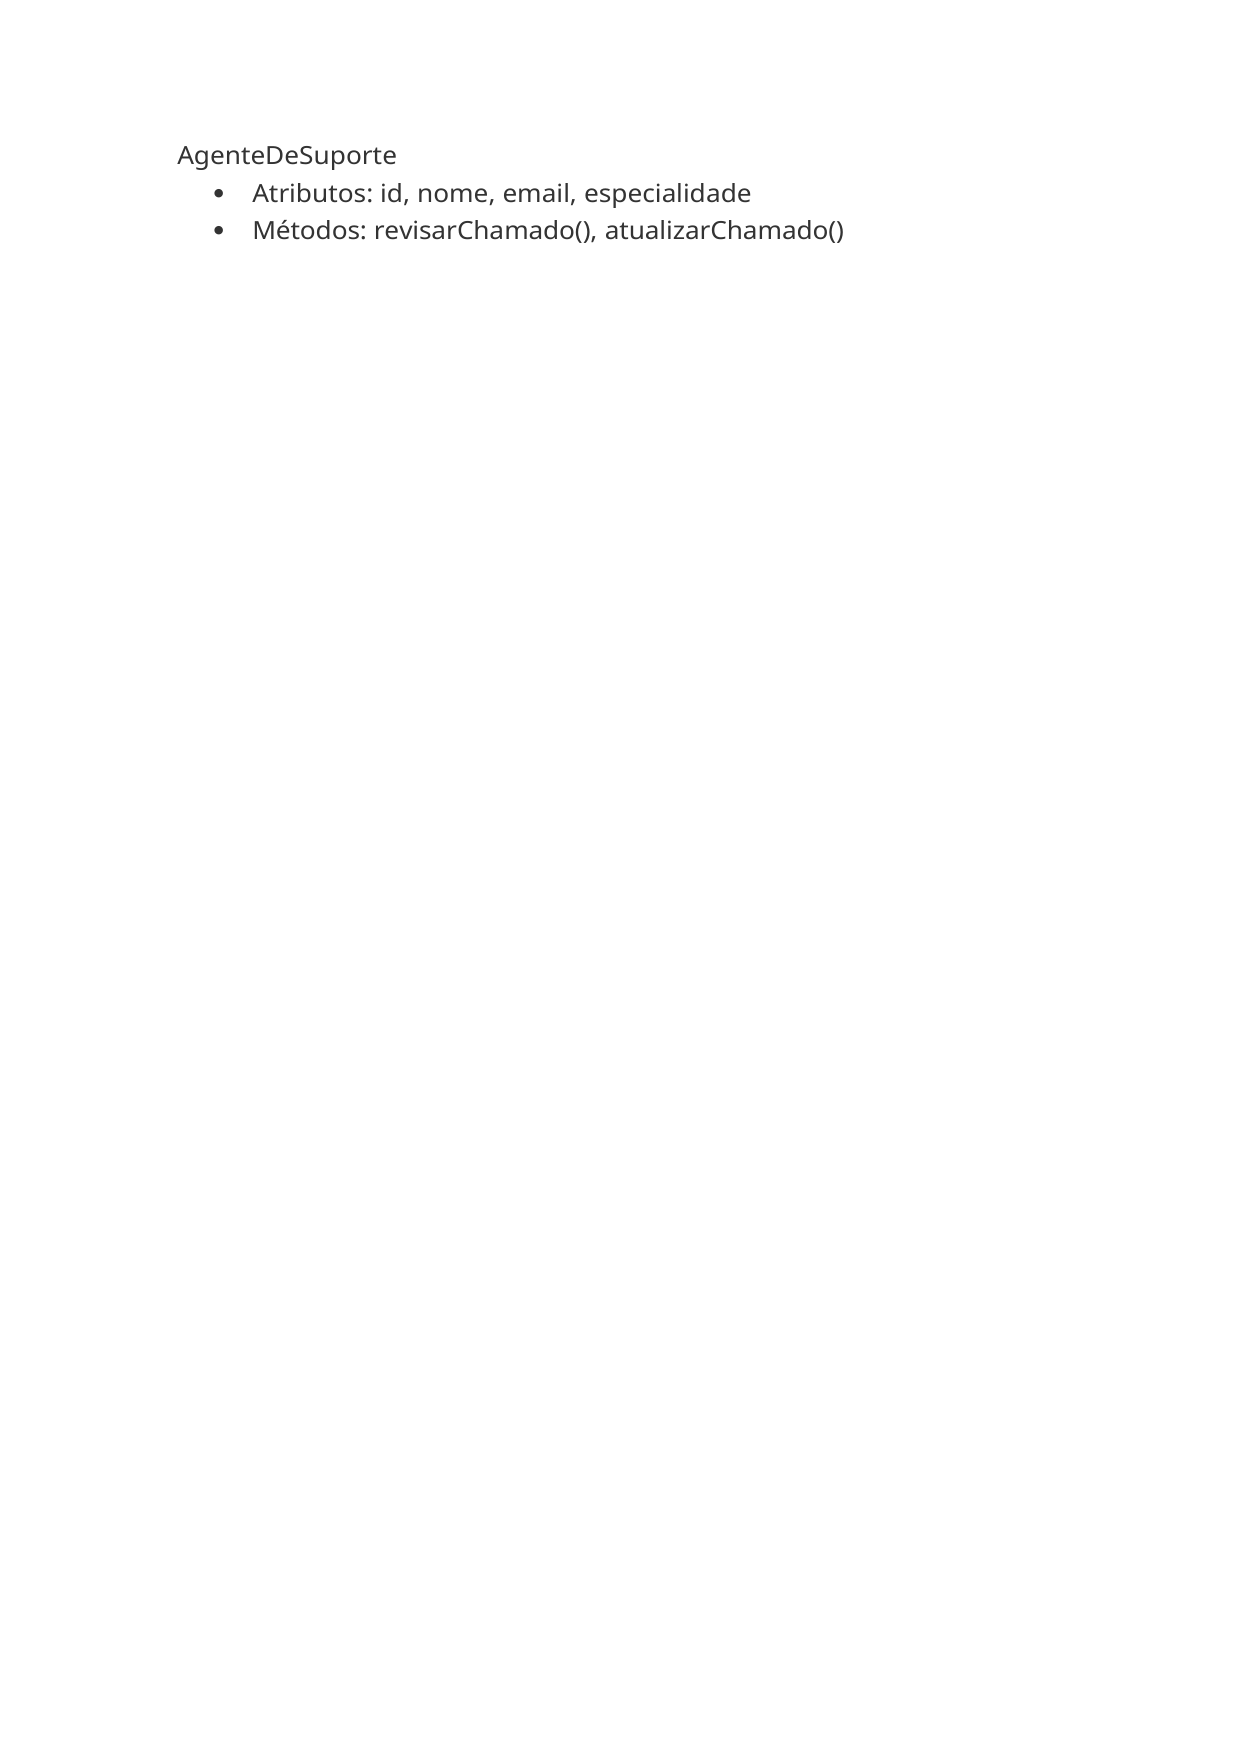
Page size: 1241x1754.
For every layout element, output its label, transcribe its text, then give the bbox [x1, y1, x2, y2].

text AgenteDeSuporte [177, 137, 1080, 172]
list Métodos: revisarChamado(), atualizarChamado() [214, 213, 1080, 247]
list Atributos: id, nome, email, especialidade [214, 175, 1080, 209]
